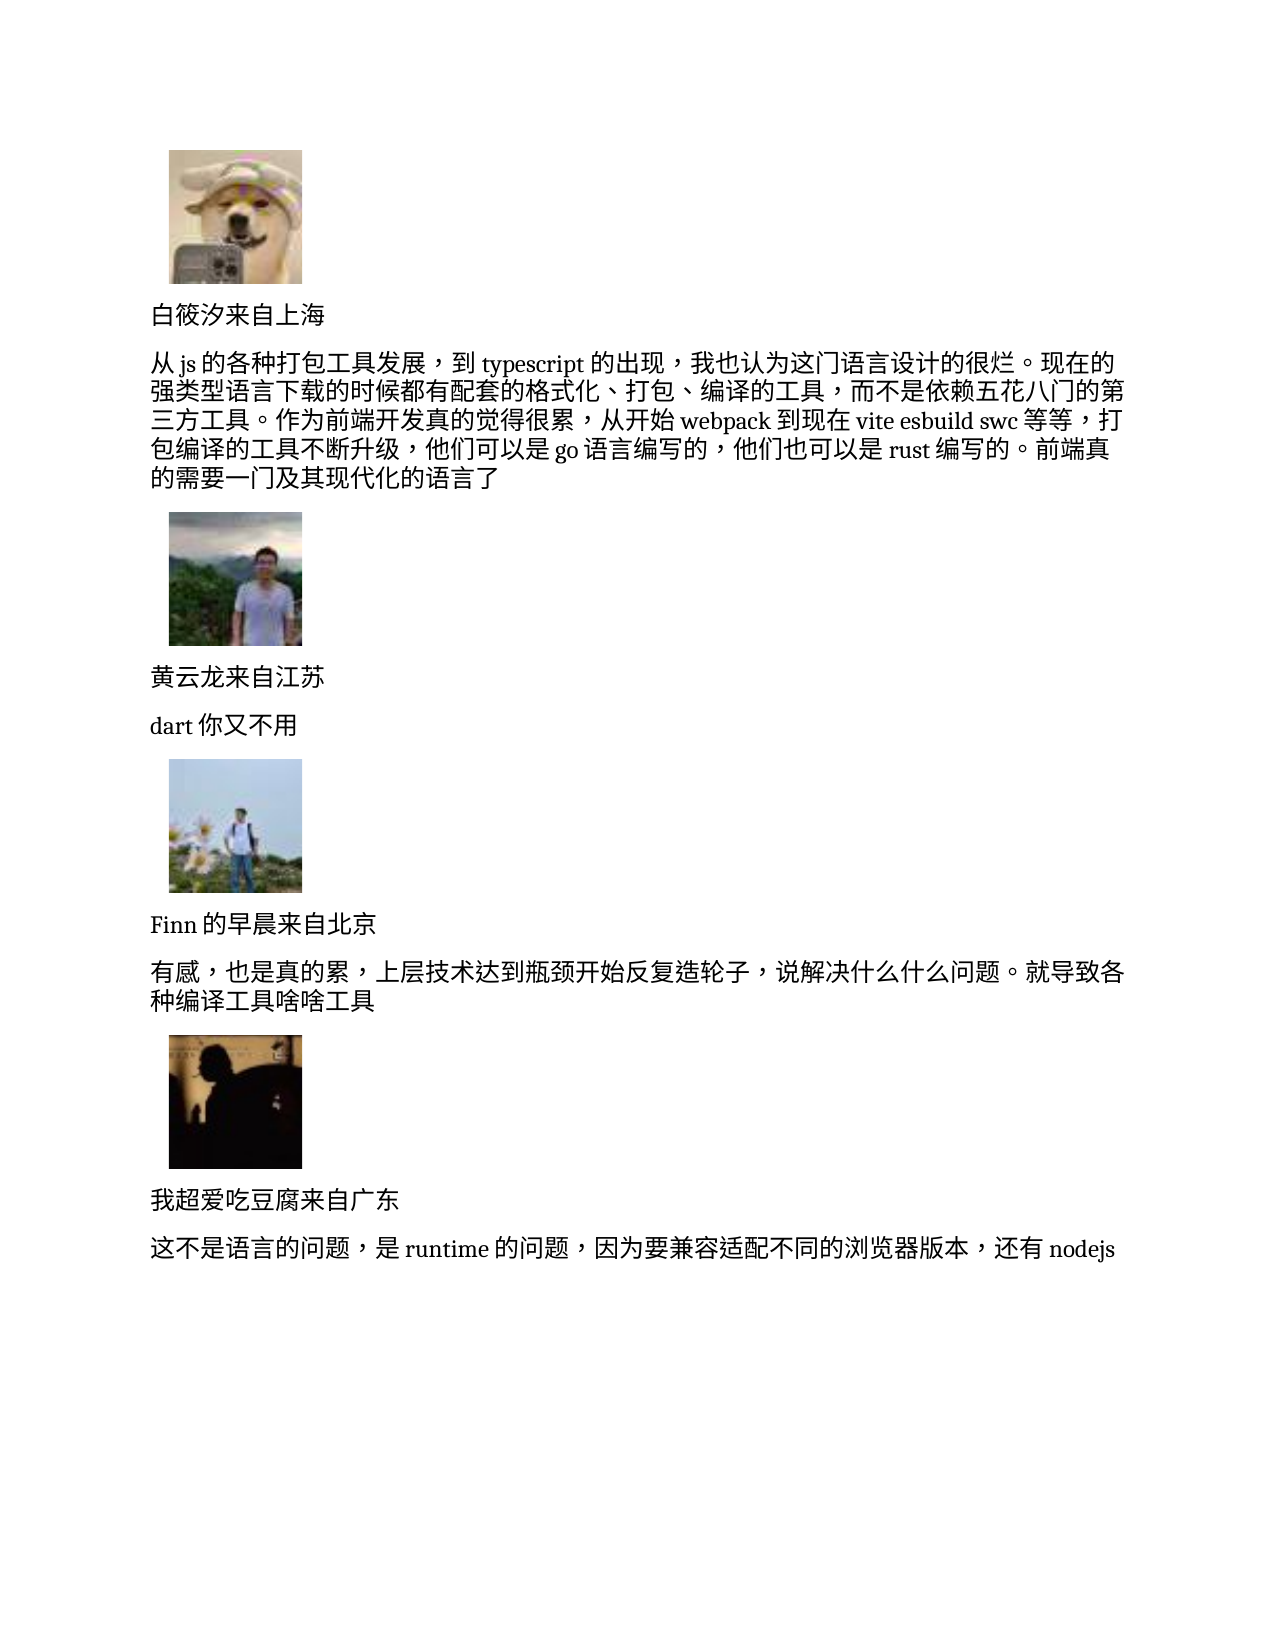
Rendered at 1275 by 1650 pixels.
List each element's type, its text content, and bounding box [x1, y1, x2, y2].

picture [168, 150, 303, 284]
text dart 你又不用 [150, 712, 1125, 740]
picture [168, 512, 303, 646]
picture [168, 759, 303, 893]
text Finn的早晨来自北京 [150, 911, 1125, 940]
picture [168, 1035, 303, 1169]
text 黄云龙来自江苏 [150, 664, 1125, 693]
text 我超爱吃豆腐来自广东 [150, 1187, 1125, 1216]
text 这不是语言的问题，是runtime的问题，因为要兼容适配不同的浏览器版本，还有nodejs [150, 1234, 1125, 1263]
text 有感，也是真的累，上层技术达到瓶颈开始反复造轮子，说解决什么什么问题。就导致各种编译工具啥啥工具 [150, 959, 1125, 1016]
text 从js 的各种打包工具发展，到typescript 的出现，我也认为这门语言设计的很烂。现在的强类型语言下载的时候都有配套的格式化、打包、编译的工具，而不是依赖五花八门的第三方工具。作为前端开发真的觉得很累，从开始 webpack 到现在vite esbuild swc 等等，打包编译的工具不断升级，他们可以是go语言编写的，他们也可以是rust 编写的。前端真的需要一门及其现代化的语言了 [150, 349, 1125, 493]
text 白筱汐来自上海 [150, 302, 1125, 331]
